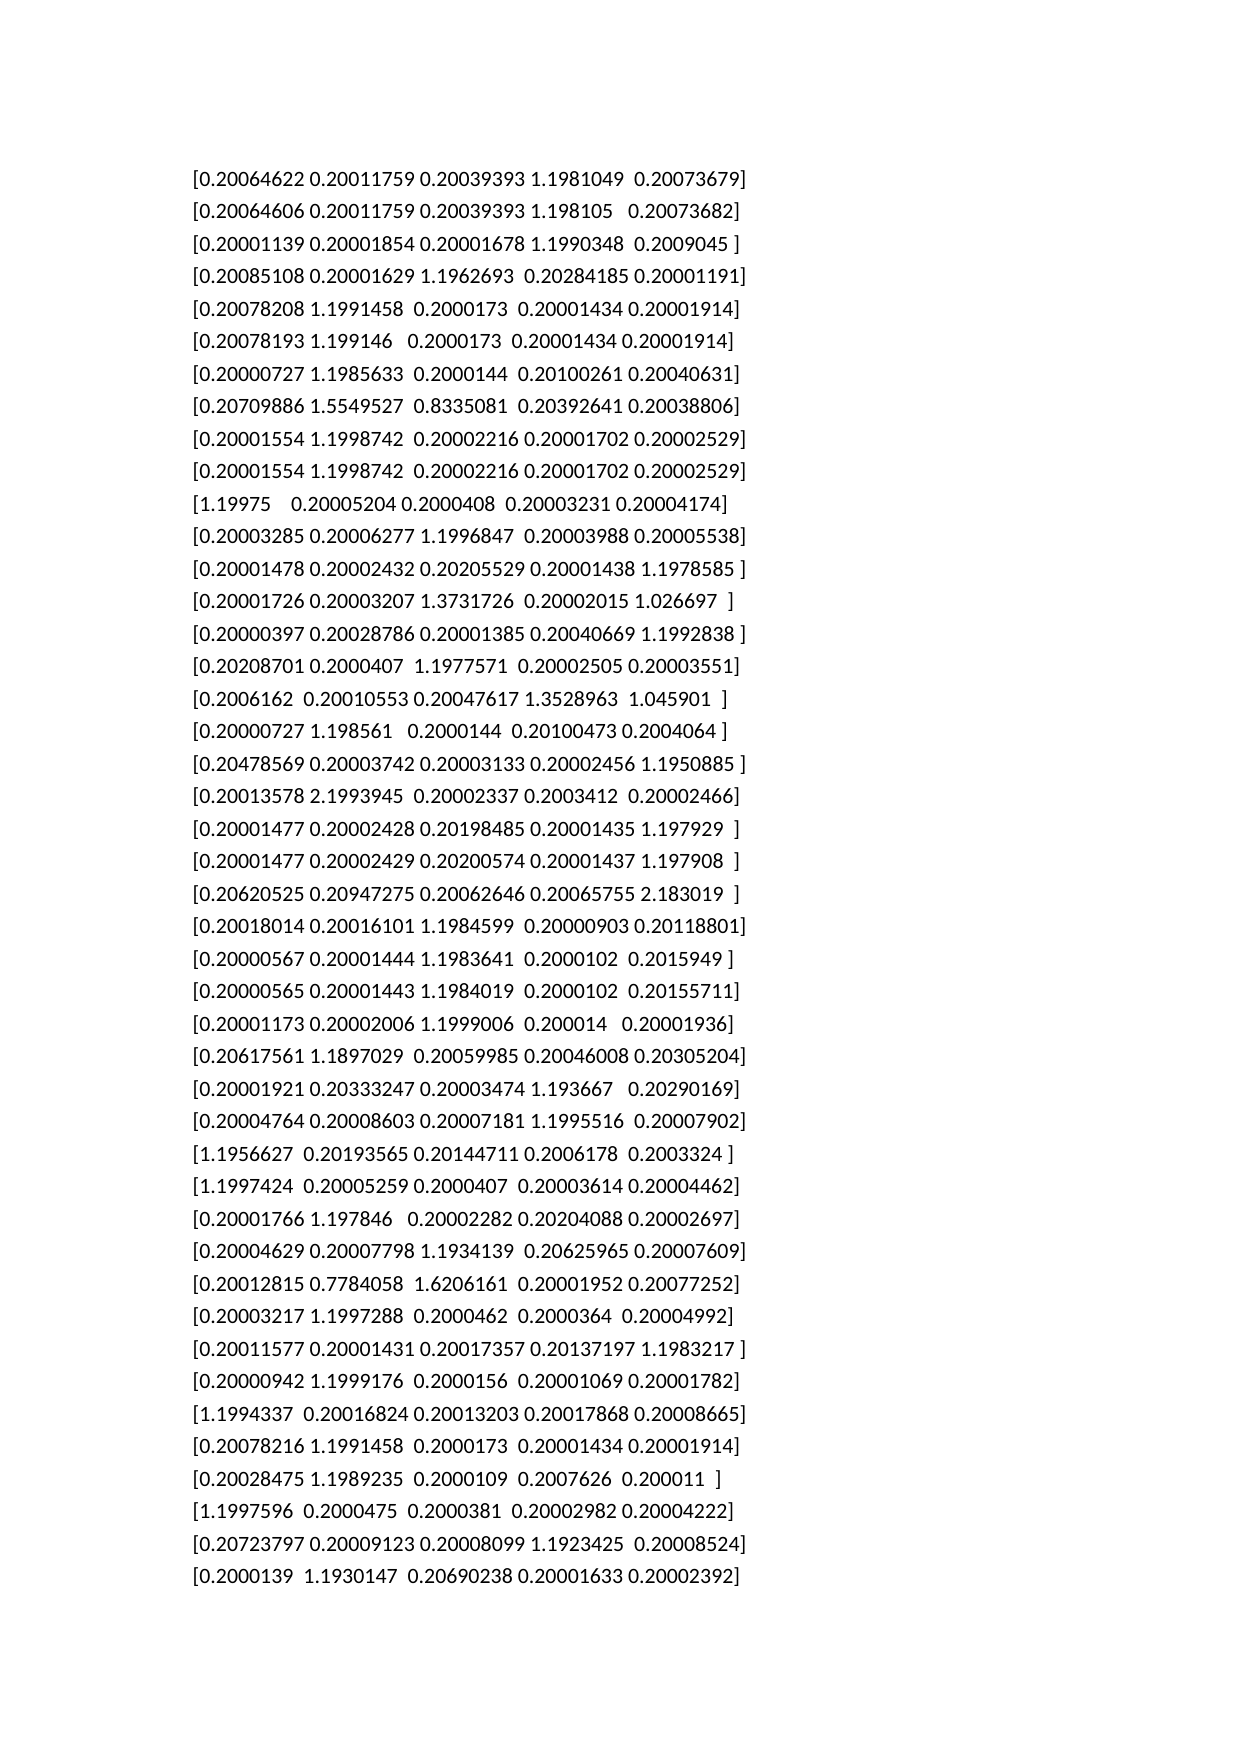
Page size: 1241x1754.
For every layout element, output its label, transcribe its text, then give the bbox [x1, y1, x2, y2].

text [0.20078193 1.199146 0.2000173 0.20001434 0.20001914] [187, 324, 1053, 357]
text [0.20078208 1.1991458 0.2000173 0.20001434 0.20001914] [187, 292, 1053, 324]
text [0.20709886 1.5549527 0.8335081 0.20392641 0.20038806] [187, 389, 1053, 422]
text [0.20000397 0.20028786 0.20001385 0.20040669 1.1992838 ] [187, 617, 1053, 649]
text [0.2006162 0.20010553 0.20047617 1.3528963 1.045901 ] [187, 682, 1053, 714]
text [0.2000139 1.1930147 0.20690238 0.20001633 0.20002392] [187, 1559, 1053, 1592]
text [0.20001139 0.20001854 0.20001678 1.1990348 0.2009045 ] [187, 227, 1053, 259]
text [0.20064606 0.20011759 0.20039393 1.198105 0.20073682] [187, 194, 1053, 227]
text [0.20012815 0.7784058 1.6206161 0.20001952 0.20077252] [187, 1267, 1053, 1299]
text [0.20078216 1.1991458 0.2000173 0.20001434 0.20001914] [187, 1429, 1053, 1462]
text [1.1956627 0.20193565 0.20144711 0.2006178 0.2003324 ] [187, 1137, 1053, 1169]
text [1.1994337 0.20016824 0.20013203 0.20017868 0.20008665] [187, 1397, 1053, 1429]
text [0.20003285 0.20006277 1.1996847 0.20003988 0.20005538] [187, 519, 1053, 552]
text [0.20000565 0.20001443 1.1984019 0.2000102 0.20155711] [187, 974, 1053, 1007]
text [0.20064622 0.20011759 0.20039393 1.1981049 0.20073679] [187, 162, 1053, 194]
text [0.20000727 1.1985633 0.2000144 0.20100261 0.20040631] [187, 357, 1053, 389]
text [0.20001173 0.20002006 1.1999006 0.200014 0.20001936] [187, 1007, 1053, 1039]
text [0.20004629 0.20007798 1.1934139 0.20625965 0.20007609] [187, 1234, 1053, 1267]
text [0.20018014 0.20016101 1.1984599 0.20000903 0.20118801] [187, 909, 1053, 942]
text [0.20001477 0.20002428 0.20198485 0.20001435 1.197929 ] [187, 812, 1053, 844]
text [0.20620525 0.20947275 0.20062646 0.20065755 2.183019 ] [187, 877, 1053, 909]
text [0.20001478 0.20002432 0.20205529 0.20001438 1.1978585 ] [187, 552, 1053, 584]
text [0.20000727 1.198561 0.2000144 0.20100473 0.2004064 ] [187, 714, 1053, 747]
text [0.20723797 0.20009123 0.20008099 1.1923425 0.20008524] [187, 1527, 1053, 1559]
text [0.20617561 1.1897029 0.20059985 0.20046008 0.20305204] [187, 1039, 1053, 1072]
text [1.1997596 0.2000475 0.2000381 0.20002982 0.20004222] [187, 1494, 1053, 1527]
text [0.20001766 1.197846 0.20002282 0.20204088 0.20002697] [187, 1202, 1053, 1234]
text [1.19975 0.20005204 0.2000408 0.20003231 0.20004174] [187, 487, 1053, 519]
text [0.20478569 0.20003742 0.20003133 0.20002456 1.1950885 ] [187, 747, 1053, 779]
text [0.20001554 1.1998742 0.20002216 0.20001702 0.20002529] [187, 422, 1053, 454]
text [0.20013578 2.1993945 0.20002337 0.2003412 0.20002466] [187, 779, 1053, 812]
text [0.20085108 0.20001629 1.1962693 0.20284185 0.20001191] [187, 259, 1053, 292]
text [0.20001554 1.1998742 0.20002216 0.20001702 0.20002529] [187, 454, 1053, 487]
text [0.20004764 0.20008603 0.20007181 1.1995516 0.20007902] [187, 1104, 1053, 1137]
text [0.20208701 0.2000407 1.1977571 0.20002505 0.20003551] [187, 649, 1053, 682]
text [0.20003217 1.1997288 0.2000462 0.2000364 0.20004992] [187, 1299, 1053, 1332]
text [0.20011577 0.20001431 0.20017357 0.20137197 1.1983217 ] [187, 1332, 1053, 1364]
text [0.20001921 0.20333247 0.20003474 1.193667 0.20290169] [187, 1072, 1053, 1104]
text [1.1997424 0.20005259 0.2000407 0.20003614 0.20004462] [187, 1169, 1053, 1202]
text [0.20028475 1.1989235 0.2000109 0.2007626 0.200011 ] [187, 1462, 1053, 1494]
text [0.20001477 0.20002429 0.20200574 0.20001437 1.197908 ] [187, 844, 1053, 877]
text [0.20000567 0.20001444 1.1983641 0.2000102 0.2015949 ] [187, 942, 1053, 974]
text [0.20001726 0.20003207 1.3731726 0.20002015 1.026697 ] [187, 584, 1053, 617]
text [0.20000942 1.1999176 0.2000156 0.20001069 0.20001782] [187, 1364, 1053, 1397]
